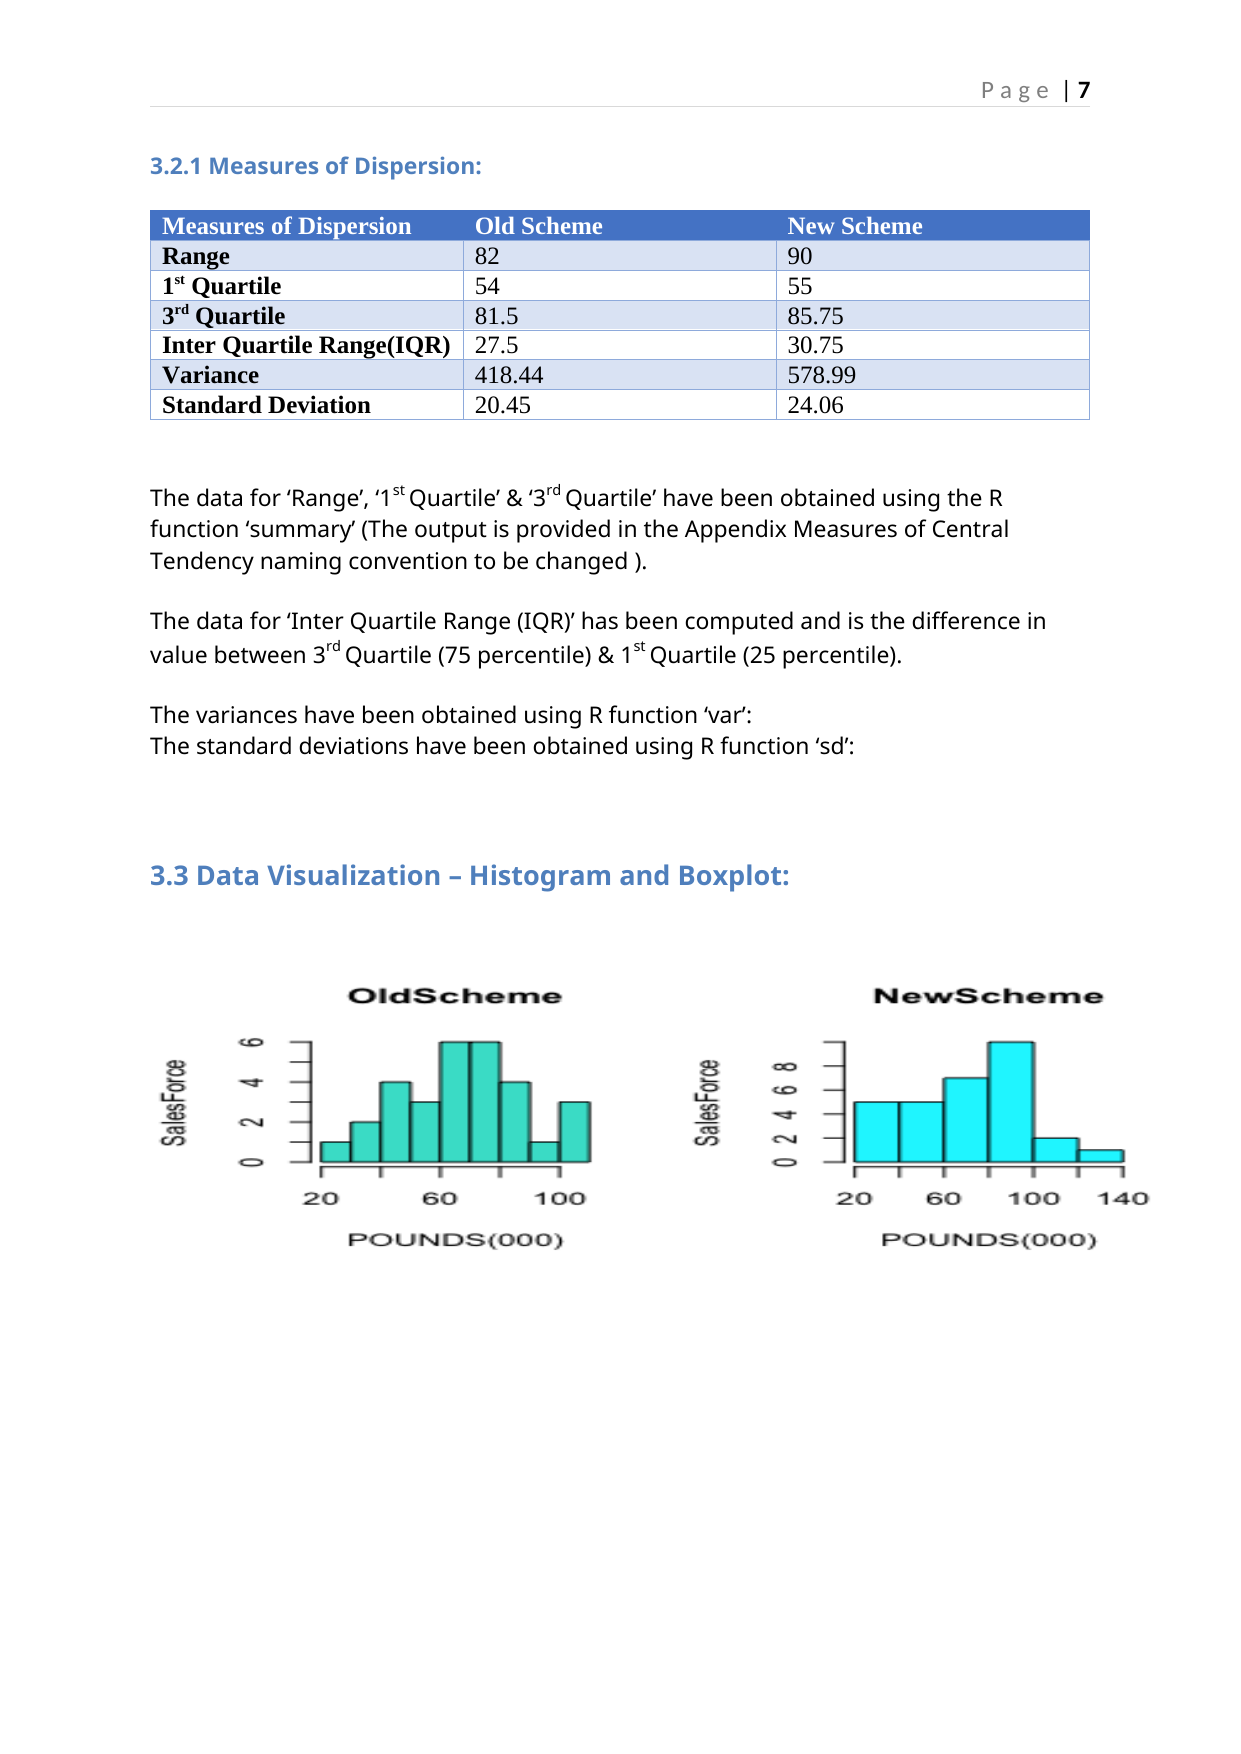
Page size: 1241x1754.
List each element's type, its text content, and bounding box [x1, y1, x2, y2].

table_cell 82 [464, 241, 776, 270]
table_cell 3rd Quartile [151, 301, 463, 329]
text 3.3 Data Visualization – Histogram and Boxplot: [150, 857, 1090, 894]
table_cell 85.75 [777, 301, 1089, 329]
table_cell 20.45 [464, 390, 776, 419]
table_cell Inter Quartile Range(IQR) [151, 331, 463, 359]
table_cell Variance [151, 360, 463, 389]
table_cell 27.5 [464, 331, 776, 359]
table_cell 81.5 [464, 301, 776, 329]
table_cell 578.99 [777, 360, 1089, 389]
table_header Old Scheme [464, 211, 776, 240]
table_cell Range [151, 241, 463, 270]
picture [150, 953, 1217, 1591]
table_cell 24.06 [777, 390, 1089, 419]
text 3.2.1 Measures of Dispersion: [150, 150, 1090, 181]
table_cell 54 [464, 271, 776, 300]
table_header Measures of Dispersion [151, 211, 463, 240]
table_cell 90 [777, 241, 1089, 270]
table_cell 418.44 [464, 360, 776, 389]
text The data for ‘Inter Quartile Range (IQR)’ has been computed and is the difference in value between 3rd Quartile (75 percentile) & 1st Quartile (25 percentile). [150, 605, 1090, 670]
table_cell 55 [777, 271, 1089, 300]
table_cell 1st Quartile [151, 271, 463, 300]
text The variances have been obtained using R function ‘var’: The standard deviations have been obtained using R function ‘sd’: [150, 699, 1090, 762]
table_header New Scheme [777, 211, 1089, 240]
table_cell Standard Deviation [151, 390, 463, 419]
text The data for ‘Range’, ‘1st Quartile’ & ‘3rd Quartile’ have been obtained using the R function ‘summary’ (The output is provided in the Appendix Measures of Central Tendency naming convention to be changed ). [150, 480, 1090, 576]
table_cell 30.75 [777, 331, 1089, 359]
